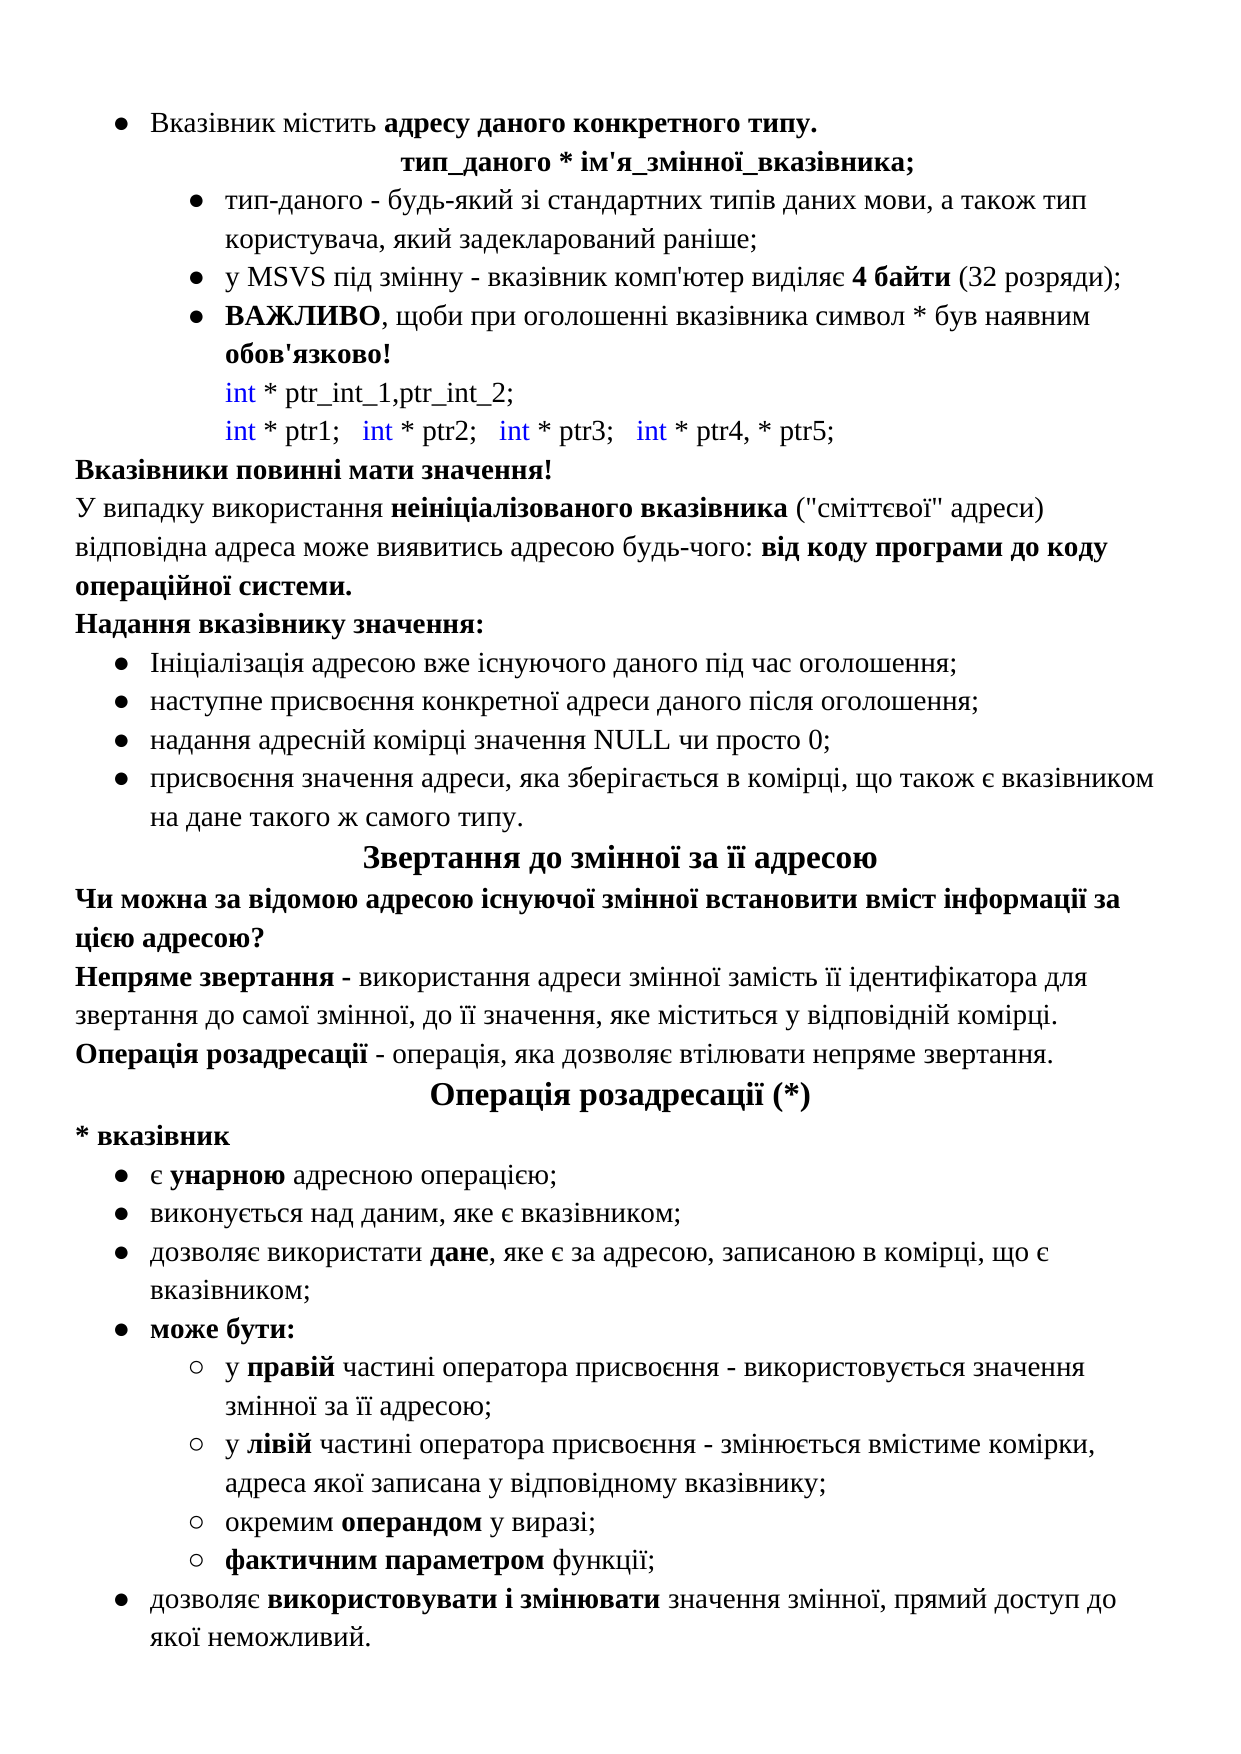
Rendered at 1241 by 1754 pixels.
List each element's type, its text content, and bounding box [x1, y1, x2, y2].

list наступне присвоєння конкретної адреси даного після оголошення; [112, 683, 1165, 717]
list присвоєння значення адреси, яка зберігається в комірці, що також є вказівником на дане такого ж самого типу. [112, 760, 1165, 832]
list виконується над даним, яке є вказівником; [112, 1195, 1165, 1229]
list дозволяє використати дане, яке є за адресою, записаною в комірці, що є вказівником; [112, 1234, 1165, 1306]
list у MSVS під змінну - вказівник комп'ютер виділяє 4 байти (32 розряди); [187, 259, 1165, 293]
text int * ptr_int_1,ptr_int_2; [225, 375, 1165, 408]
text * вказівник [75, 1118, 1165, 1152]
list Вказівник містить адресу даного конкретного типу. [112, 105, 1165, 139]
text Надання вказівнику значення: [75, 606, 1165, 640]
text Непряме звертання - використання адреси змінної замість її ідентифікатора для звертання до самої змінної, до її значення, яке міститься у відповідній комірці. Операція розадресації - операція, яка дозволяє втілювати непряме звертання. [75, 959, 1165, 1069]
list тип-даного - будь-який зі стандартних типів даних мови, а також тип користувача, який задекларований раніше; [187, 182, 1165, 254]
list може бути: [112, 1311, 1165, 1344]
list дозволяє використовувати і змінювати значення змінної, прямий доступ до якої неможливий. [112, 1581, 1165, 1653]
list фактичним параметром функції; [187, 1542, 1165, 1576]
text тип_даного * ім'я_змінної_вказівника; [150, 144, 1165, 177]
text int * ptr1; int * ptr2; іnt * ptr3; int * ptr4, * ptr5; [225, 413, 1165, 447]
text Чи можна за відомою адресою існуючої змінної встановити вміст інформації за цією адресою? [75, 882, 1165, 954]
list ВАЖЛИВО, щоби при оголошенні вказівника символ * був наявним обов'язково! [187, 298, 1165, 370]
list у правій частині оператора присвоєння - використовується значення змінної за її адресою; [187, 1349, 1165, 1422]
list Ініціалізація адресою вже існуючого даного під час оголошення; [112, 645, 1165, 678]
text У випадку використання неініціалізованого вказівника ("сміттєвої" адреси) відповідна адреса може виявитись адресою будь-чого: від коду програми до коду операційної системи. [75, 491, 1165, 601]
text Вказівники повинні мати значення! [75, 452, 1165, 486]
list у лівій частині оператора присвоєння - змінюється вмістиме комірки, адреса якої записана у відповідному вказівнику; [187, 1427, 1165, 1499]
list є унарною адресною операцією; [112, 1157, 1165, 1190]
list надання адресній комірці значення NULL чи просто 0; [112, 722, 1165, 755]
list окремим операндом у виразі; [187, 1504, 1165, 1537]
text Звертання до змінної за її адресою [75, 837, 1165, 876]
text Операція розадресації (*) [75, 1074, 1165, 1113]
